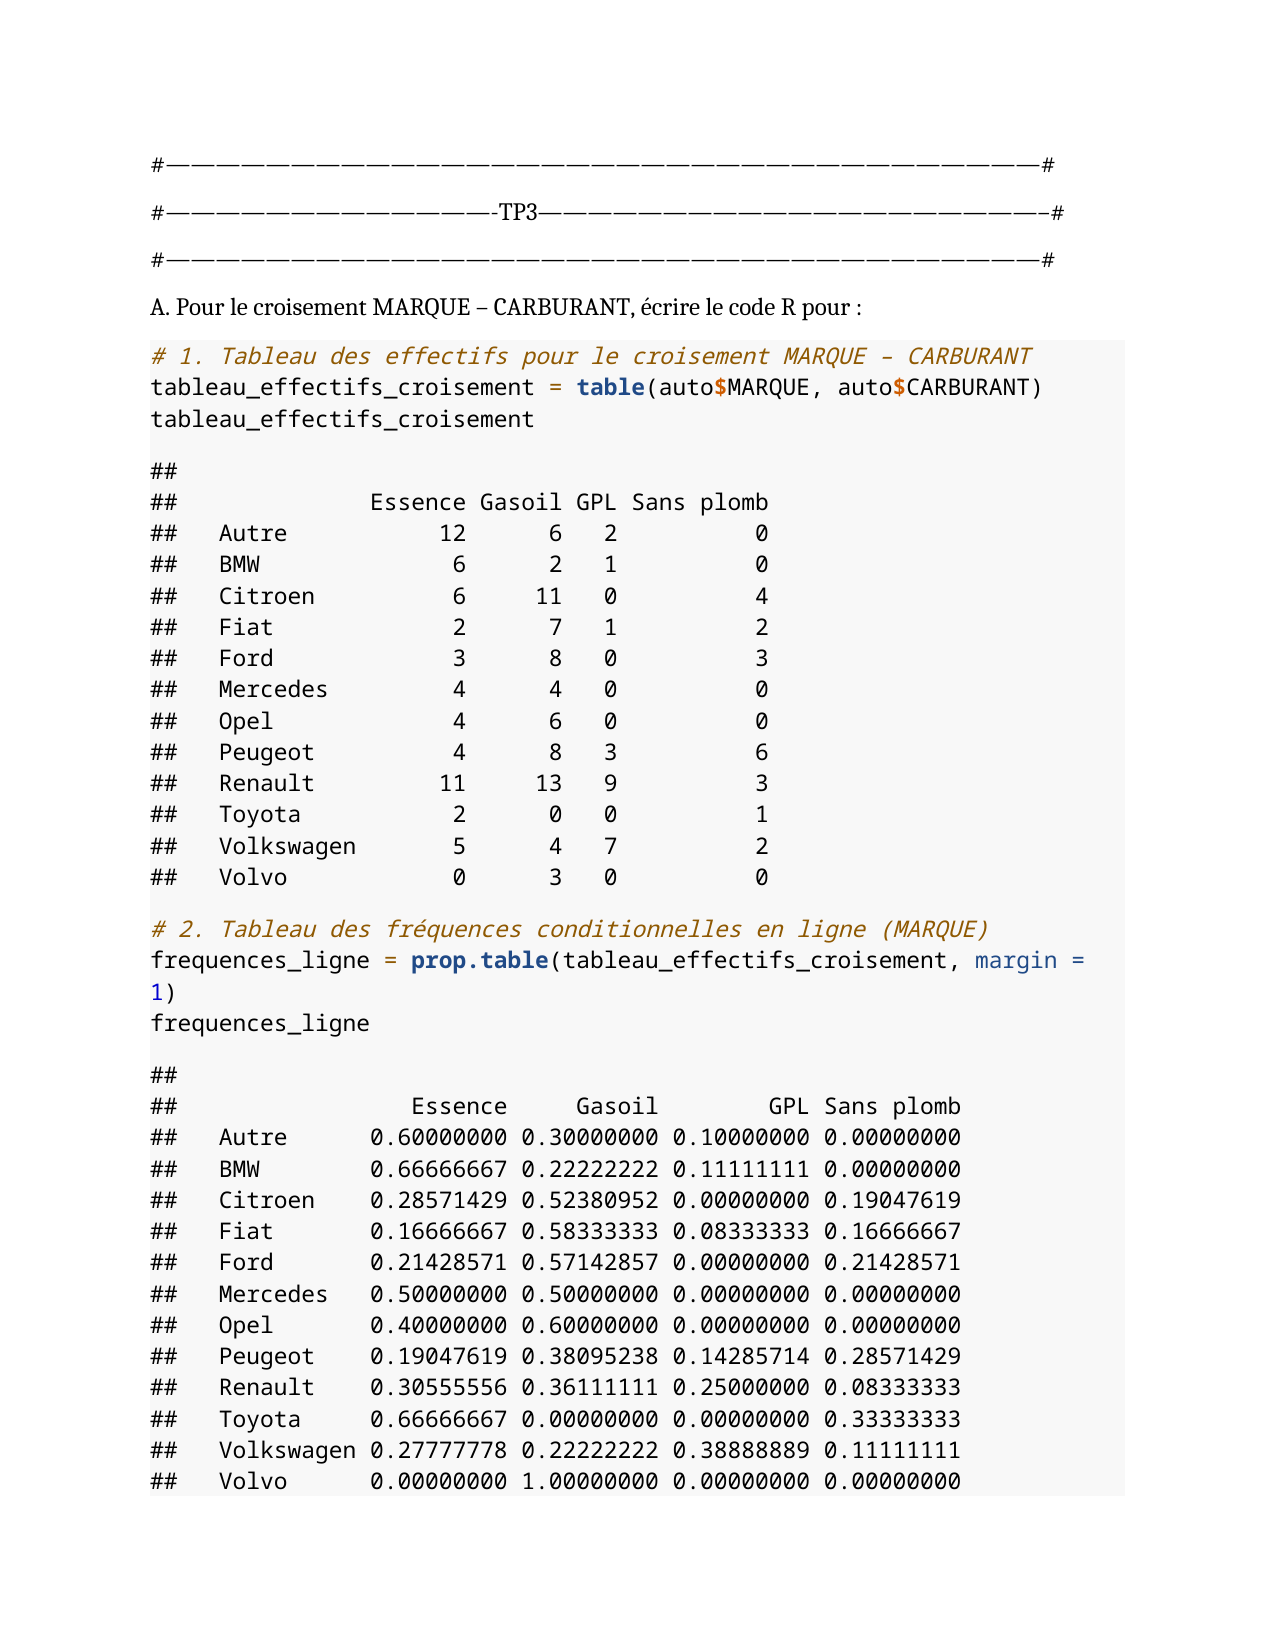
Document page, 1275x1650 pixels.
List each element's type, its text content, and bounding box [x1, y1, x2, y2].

text #—————————————-TP3————————————————————–# [150, 197, 1125, 226]
text #———————————————————————————————————# [150, 245, 1125, 274]
text # 2. Tableau des fréquences conditionnelles en ligne (MARQUE) frequences_ligne = prop.table(tableau_effectifs_croisement, margin = 1) frequences_ligne [177, 913, 1125, 1038]
text #———————————————————————————————————# [150, 150, 1125, 179]
text ## ## Essence Gasoil GPL Sans plomb ## Autre 12 6 2 0 ## BMW 6 2 1 0 ## Citroen 6 11 0 4 ## Fiat 2 7 1 2 ## Ford 3 8 0 3 ## Mercedes 4 4 0 0 ## Opel 4 6 0 0 ## Peugeot 4 8 3 6 ## Renault 11 13 9 3 ## Toyota 2 0 0 1 ## Volkswagen 5 4 7 2 ## Volvo 0 3 0 0 [150, 454, 1125, 892]
text # 1. Tableau des effectifs pour le croisement MARQUE – CARBURANT tableau_effectifs_croisement = table(auto$MARQUE, auto$CARBURANT) tableau_effectifs_croisement [150, 340, 1125, 434]
text ## ## Essence Gasoil GPL Sans plomb ## Autre 0.60000000 0.30000000 0.10000000 0.00000000 ## BMW 0.66666667 0.22222222 0.11111111 0.00000000 ## Citroen 0.28571429 0.52380952 0.00000000 0.19047619 ## Fiat 0.16666667 0.58333333 0.08333333 0.16666667 ## Ford 0.21428571 0.57142857 0.00000000 0.21428571 ## Mercedes 0.50000000 0.50000000 0.00000000 0.00000000 ## Opel 0.40000000 0.60000000 0.00000000 0.00000000 ## Peugeot 0.19047619 0.38095238 0.14285714 0.28571429 ## Renault 0.30555556 0.36111111 0.25000000 0.08333333 ## Toyota 0.66666667 0.00000000 0.00000000 0.33333333 ## Volkswagen 0.27777778 0.22222222 0.38888889 0.11111111 ## Volvo 0.00000000 1.00000000 0.00000000 0.00000000 [150, 1059, 1125, 1496]
text A. Pour le croisement MARQUE – CARBURANT, écrire le code R pour : [150, 292, 1125, 321]
